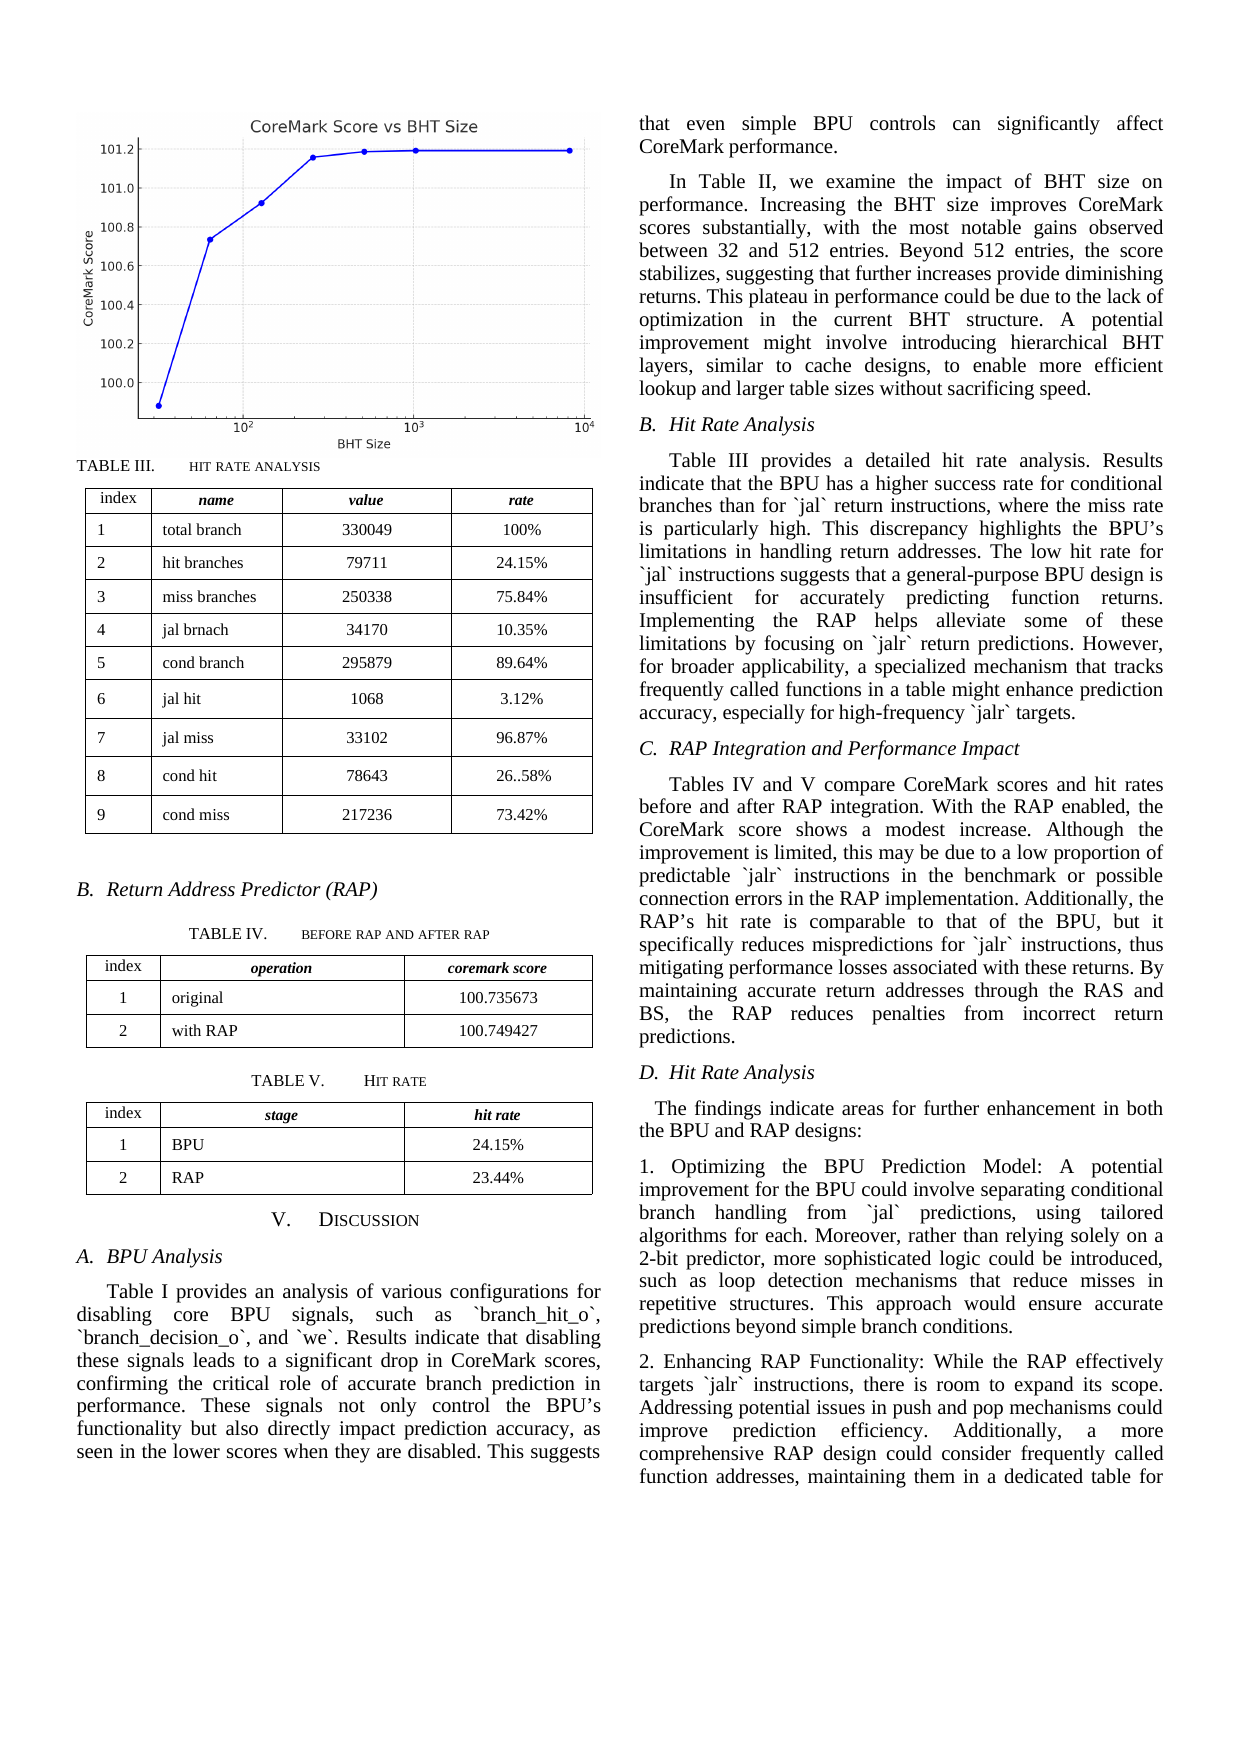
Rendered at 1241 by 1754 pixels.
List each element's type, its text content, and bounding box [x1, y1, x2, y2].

list 1. Optimizing the BPU Prediction Model: A potential improvement for the BPU could involve separating conditional branch handling from `jal` predictions, using tailored algorithms for each. Moreover, rather than relying solely on a 2-bit predictor, more sophisticated logic could be introduced, such as loop detection mechanisms that reduce misses in repetitive structures. This approach would ensure accurate predictions beyond simple branch conditions. [639, 1155, 1164, 1338]
table_cell 2 [86, 547, 151, 579]
table_cell 78643 [283, 757, 451, 795]
table_cell 3 [86, 580, 151, 612]
table_header index [86, 489, 151, 512]
table_cell cond hit [152, 757, 282, 795]
table_cell cond branch [152, 647, 282, 679]
table_cell 73.42% [452, 796, 592, 833]
table_cell jal brnach [152, 614, 282, 646]
subtitle RAP Integration and Performance Impact [639, 736, 1164, 760]
table_cell miss branches [152, 580, 282, 612]
table_header index [87, 1103, 160, 1127]
table_cell 250338 [283, 580, 451, 612]
table_cell 295879 [283, 647, 451, 679]
table_cell 1 [86, 514, 151, 546]
list Tables IV and V compare CoreMark scores and hit rates before and after RAP integration. With the RAP enabled, the CoreMark score shows a modest increase. Although the improvement is limited, this may be due to a low proportion of predictable `jalr` instructions in the benchmark or possible connection errors in the RAP implementation. Additionally, the RAP’s hit rate is comparable to that of the BPU, but it specifically reduces mispredictions for `jalr` instructions, thus mitigating performance losses associated with these returns. By maintaining accurate return addresses through the RAS and BS, the RAP reduces penalties from incorrect return predictions. [639, 773, 1164, 1048]
table_header hit rate [405, 1103, 592, 1127]
table_cell 96.87% [452, 719, 592, 756]
table_cell 6 [86, 680, 151, 718]
table_cell 100% [452, 514, 592, 546]
table_header rate [452, 489, 592, 512]
table_header stage [161, 1103, 404, 1127]
table_cell 34170 [283, 614, 451, 646]
table_cell 100.749427 [405, 1015, 592, 1047]
table_cell 10.35% [452, 614, 592, 646]
table_header operation [161, 956, 404, 980]
table_cell 1068 [283, 680, 451, 718]
table_cell 1 [87, 981, 160, 1014]
subtitle Discussion [76, 1207, 601, 1231]
text Table III provides a detailed hit rate analysis. Results indicate that the BPU has a higher success rate for conditional branches than for `jal` return instructions, where the miss rate is particularly high. This discrepancy highlights the BPU’s limitations in handling return addresses. The low hit rate for `jal` instructions suggests that a general-purpose BPU design is insufficient for accurately predicting function returns. Implementing the RAP helps alleviate some of these limitations by focusing on `jalr` return predictions. However, for broader applicability, a specialized mechanism that tracks frequently called functions in a table might enhance prediction accuracy, especially for high-frequency `jalr` targets. [639, 449, 1164, 724]
table_cell 33102 [283, 719, 451, 756]
table_cell 8 [86, 757, 151, 795]
table_cell 217236 [283, 796, 451, 833]
table_cell 24.15% [452, 547, 592, 579]
text In Table II, we examine the impact of BHT size on performance. Increasing the BHT size improves CoreMark scores substantially, with the most notable gains observed between 32 and 512 entries. Beyond 512 entries, the score stabilizes, suggesting that further increases provide diminishing returns. This plateau in performance could be due to the lack of optimization in the current BHT structure. A potential improvement might involve introducing hierarchical BHT layers, similar to cache designs, to enable more efficient lookup and larger table sizes without sacrificing speed. [639, 171, 1164, 400]
list before rap and after rap [76, 926, 601, 943]
table_cell 26..58% [452, 757, 592, 795]
table_cell 24.15% [405, 1128, 592, 1161]
table_cell jal hit [152, 680, 282, 718]
table_cell 2 [87, 1015, 160, 1047]
table_cell 79711 [283, 547, 451, 579]
table_cell 4 [86, 614, 151, 646]
table_cell 7 [86, 719, 151, 756]
table_header value [283, 489, 451, 512]
table_cell 330049 [283, 514, 451, 546]
table_cell RAP [161, 1162, 404, 1194]
subtitle Hit Rate Analysis [639, 412, 1164, 436]
table_cell with RAP [161, 1015, 404, 1047]
table_cell cond miss [152, 796, 282, 833]
table_header index [87, 956, 160, 980]
table_header coremark score [405, 956, 592, 980]
table_cell 100.735673 [405, 981, 592, 1014]
table_cell 75.84% [452, 580, 592, 612]
subtitle BPU Analysis [76, 1243, 601, 1268]
table_cell BPU [161, 1128, 404, 1161]
list hit rate analysis [76, 458, 601, 475]
table_header name [152, 489, 282, 512]
table_cell 3.12% [452, 680, 592, 718]
table_cell 2 [87, 1162, 160, 1194]
picture [76, 112, 602, 458]
list The findings indicate areas for further enhancement in both the BPU and RAP designs: [639, 1097, 1164, 1142]
table_cell 9 [86, 796, 151, 833]
table_cell 89.64% [452, 647, 592, 679]
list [639, 1351, 1164, 1488]
table_cell hit branches [152, 547, 282, 579]
table_cell 23.44% [405, 1162, 592, 1194]
table_cell jal miss [152, 719, 282, 756]
subtitle Hit Rate Analysis [639, 1060, 1164, 1084]
table_cell total branch [152, 514, 282, 546]
list Hit rate [76, 1073, 601, 1090]
text Table I provides an analysis of various configurations for disabling core BPU signals, such as `branch_hit_o`, `branch_decision_o`, and `we`. Results indicate that disabling these signals leads to a significant drop in CoreMark scores, confirming the critical role of accurate branch prediction in performance. These signals not only control the BPU’s functionality but also directly impact prediction accuracy, as seen in the lower scores when they are disabled. This suggests that even simple BPU controls can significantly affect CoreMark performance. [76, 1280, 601, 1463]
table_cell original [161, 981, 404, 1014]
table_cell 1 [87, 1128, 160, 1161]
table_cell 5 [86, 647, 151, 679]
subtitle Return Address Predictor (RAP) [76, 877, 601, 901]
